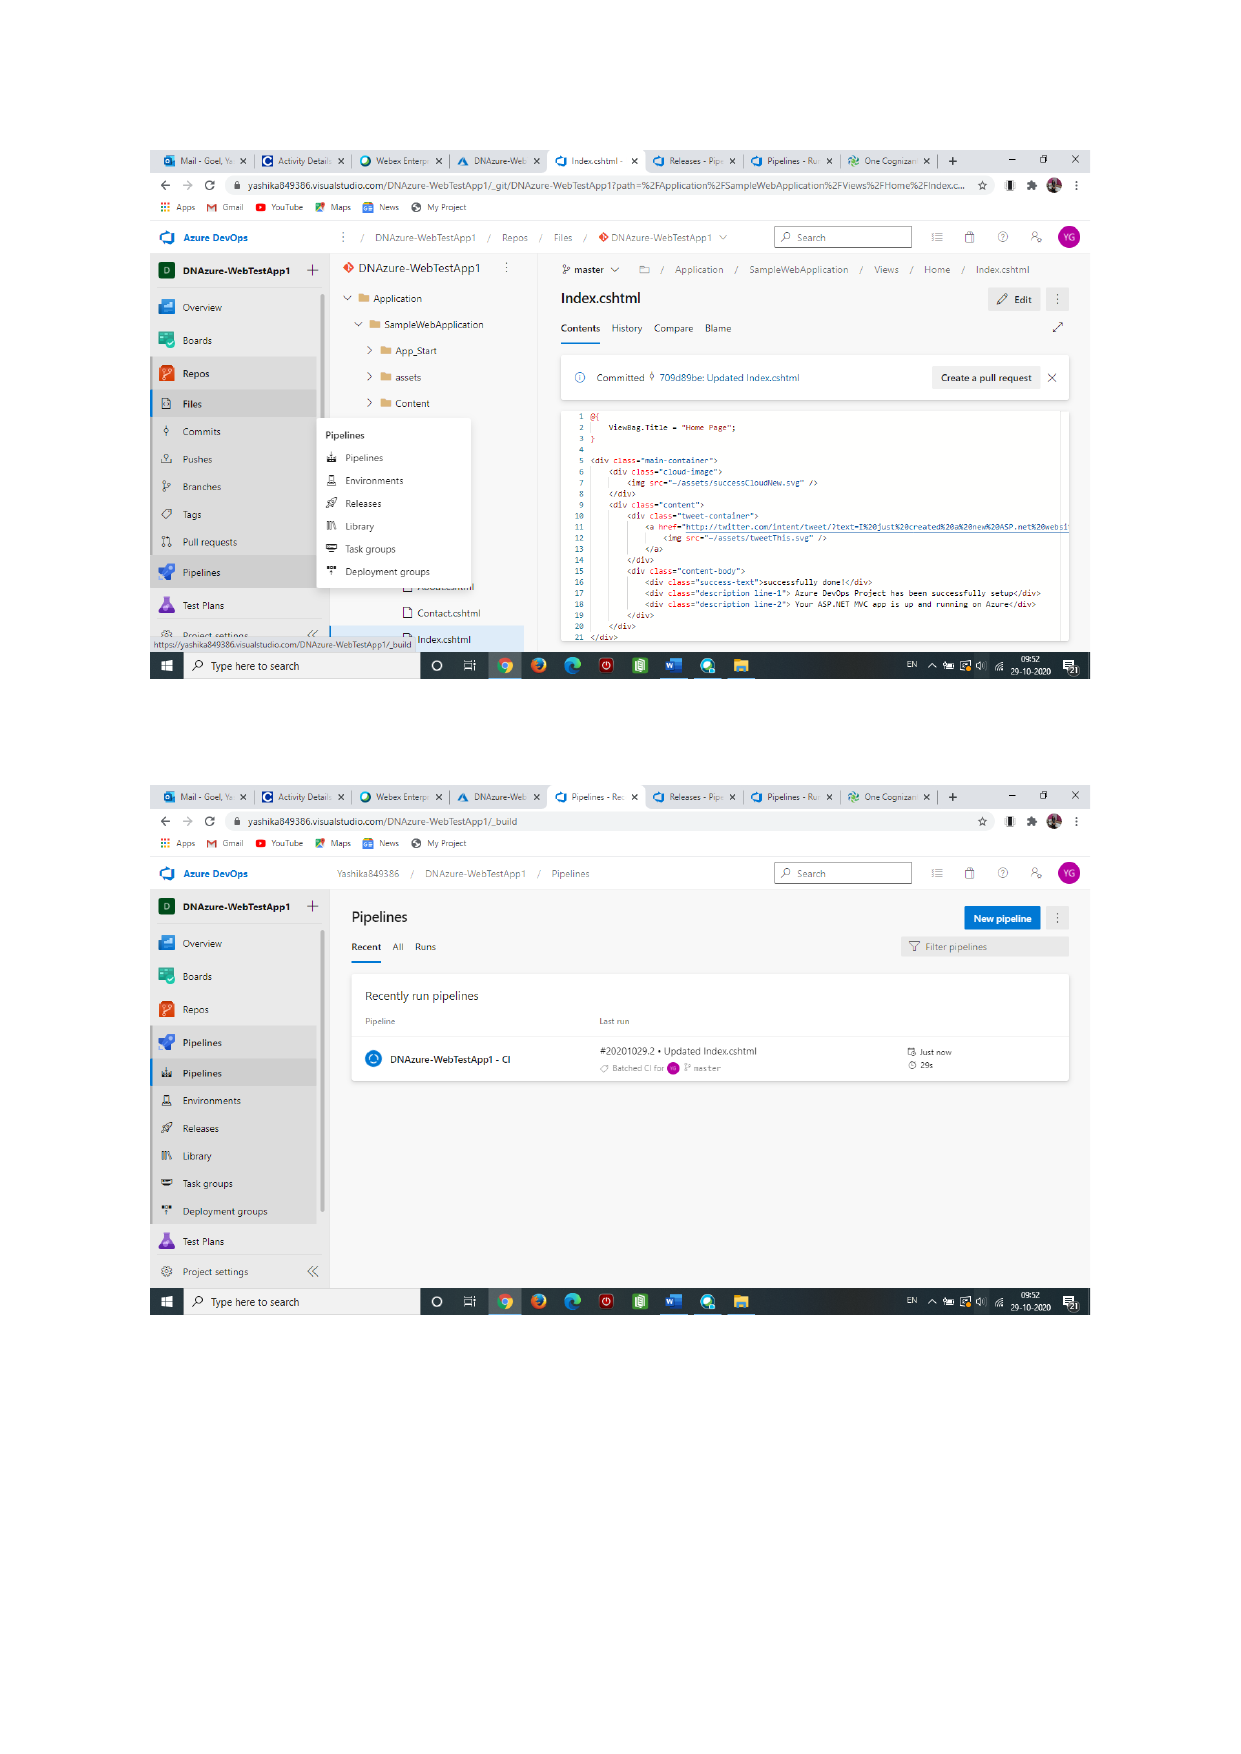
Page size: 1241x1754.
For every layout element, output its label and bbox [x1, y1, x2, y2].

picture [150, 150, 1091, 679]
picture [150, 785, 1091, 1315]
